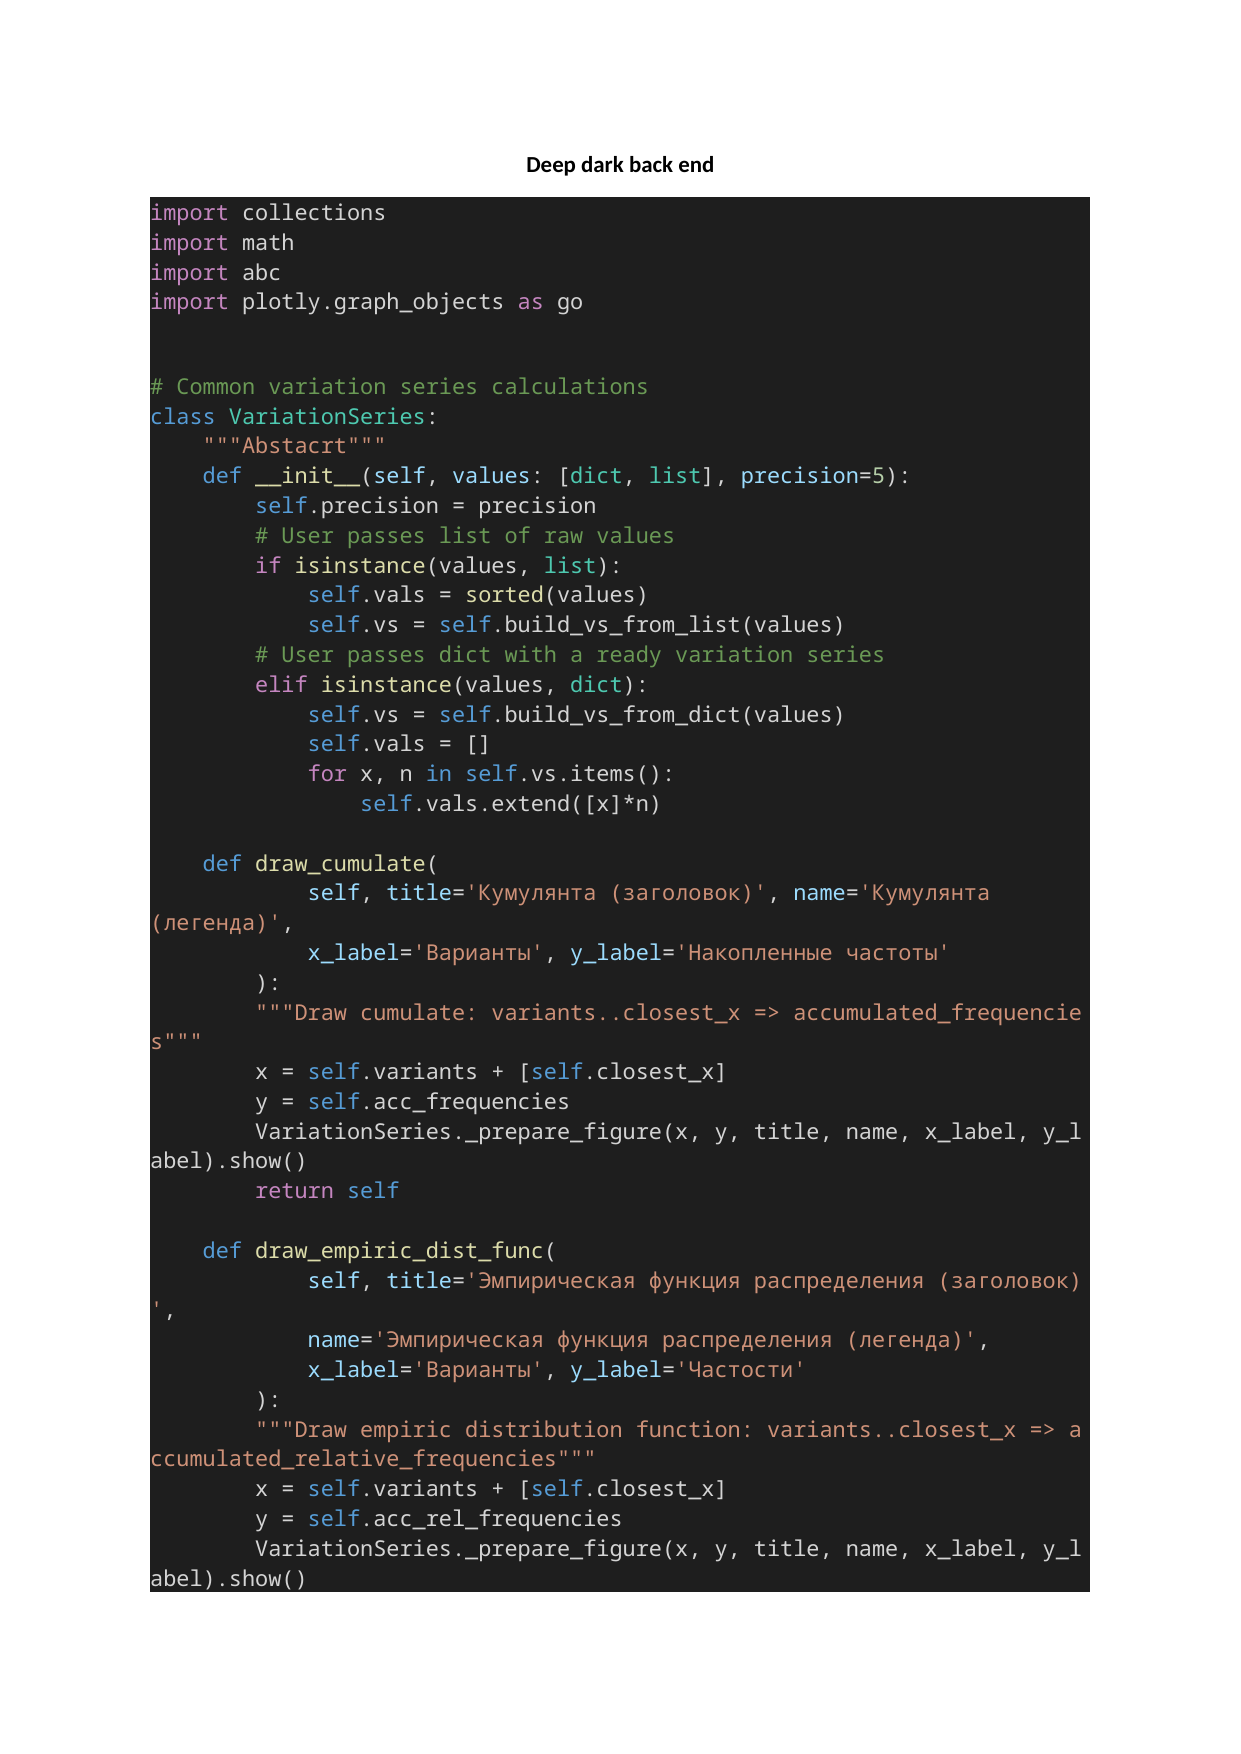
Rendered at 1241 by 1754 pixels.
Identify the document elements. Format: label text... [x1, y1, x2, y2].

text if isinstance(values, list): [150, 549, 1090, 579]
text Deep dark back end [150, 150, 1090, 178]
text """Draw cumulate: variants..closest_x => accumulated_frequencies""" [150, 996, 1090, 1056]
text self, title='Кумулянта (заголовок)', name='Кумулянта (легенда)', [150, 877, 1090, 937]
text self.vs = self.build_vs_from_list(values) [150, 609, 1090, 639]
text name='Эмпирическая функция распределения (легенда)', [150, 1324, 1090, 1354]
text x_label='Варианты', y_label='Частости' [150, 1354, 1090, 1384]
text VariationSeries._prepare_figure(x, y, title, name, x_label, y_label).show() [150, 1116, 1090, 1175]
text # User passes dict with a ready variation series [150, 639, 1090, 669]
text x = self.variants + [self.closest_x] [150, 1473, 1090, 1503]
text self, title='Эмпирическая функция распределения (заголовок)', [150, 1264, 1090, 1324]
text ): [150, 1384, 1090, 1413]
text # Common variation series calculations [150, 371, 1090, 401]
text for x, n in self.vs.items(): [150, 758, 1090, 788]
text y = self.acc_rel_frequencies [150, 1503, 1090, 1533]
text """Abstacrt""" [150, 430, 1090, 460]
text self.vals = sorted(values) [150, 579, 1090, 609]
text import abc [150, 256, 1090, 286]
text def draw_empiric_dist_func( [150, 1235, 1090, 1264]
text ): [150, 967, 1090, 996]
text elif isinstance(values, dict): [150, 669, 1090, 698]
text self.vals = [] [150, 728, 1090, 758]
text return self [150, 1175, 1090, 1205]
text # User passes list of raw values [150, 520, 1090, 549]
text self.vals.extend([x]*n) [150, 788, 1090, 818]
text """Draw empiric distribution function: variants..closest_x => accumulated_relative_frequencies""" [150, 1413, 1090, 1473]
text class VariationSeries: [150, 401, 1090, 430]
text def __init__(self, values: [dict, list], precision=5): [150, 460, 1090, 490]
text import collections [150, 197, 1090, 227]
text VariationSeries._prepare_figure(x, y, title, name, x_label, y_label).show() [150, 1533, 1090, 1592]
text self.precision = precision [150, 490, 1090, 520]
text x = self.variants + [self.closest_x] [150, 1056, 1090, 1086]
text def draw_cumulate( [150, 847, 1090, 877]
text x_label='Варианты', y_label='Накопленные частоты' [150, 937, 1090, 967]
text y = self.acc_frequencies [150, 1086, 1090, 1116]
text import math [150, 227, 1090, 256]
text import plotly.graph_objects as go [150, 286, 1090, 316]
text self.vs = self.build_vs_from_dict(values) [150, 698, 1090, 728]
